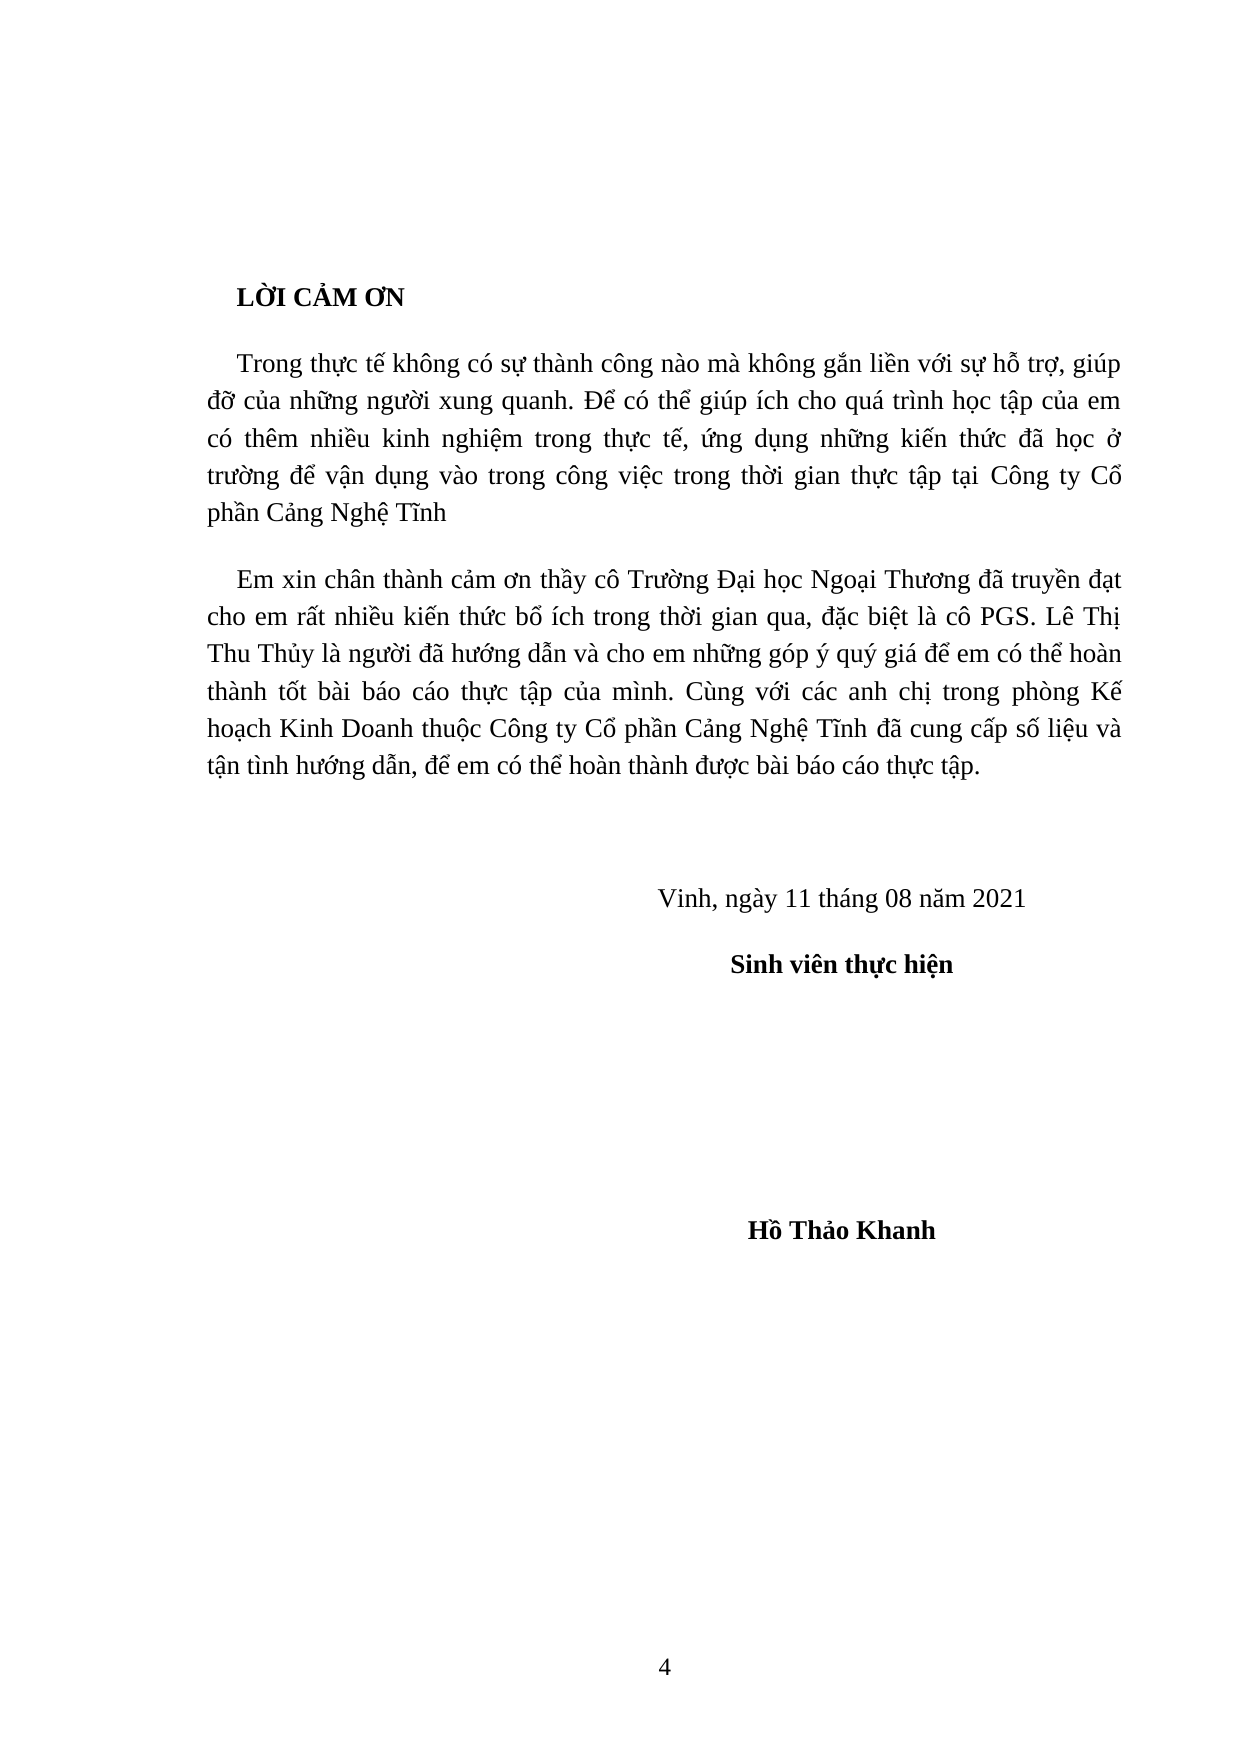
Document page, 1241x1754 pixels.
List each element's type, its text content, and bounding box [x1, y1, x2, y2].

text Vinh, ngày 11 tháng 08 năm 2021 [207, 882, 1122, 913]
text Trong thực tế không có sự thành công nào mà không gắn liền với sự hỗ trợ, giúp đỡ của những người xung quanh. Để có thể giúp ích cho quá trình học tập của em có thêm nhiều kinh nghiệm trong thực tế, ứng dụng những kiến thức đã học ở trường để vận dụng vào trong công việc trong thời gian thực tập tại Công ty Cổ phần Cảng Nghệ Tĩnh [207, 347, 1122, 527]
text Hồ Thảo Khanh [207, 1214, 1122, 1246]
text Sinh viên thực hiện [207, 948, 1122, 980]
text LỜI CẢM ƠN [207, 281, 1122, 312]
text Em xin chân thành cảm ơn thầy cô Trường Đại học Ngoại Thương đã truyền đạt cho em rất nhiều kiến thức bổ ích trong thời gian qua, đặc biệt là cô PGS. Lê Thị Thu Thủy là người đã hướng dẫn và cho em những góp ý quý giá để em có thể hoàn thành tốt bài báo cáo thực tập của mình. Cùng với các anh chị trong phòng Kế hoạch Kinh Doanh thuộc Công ty Cổ phần Cảng Nghệ Tĩnh đã cung cấp số liệu và tận tình hướng dẫn, để em có thể hoàn thành được bài báo cáo thực tập. [207, 563, 1122, 780]
